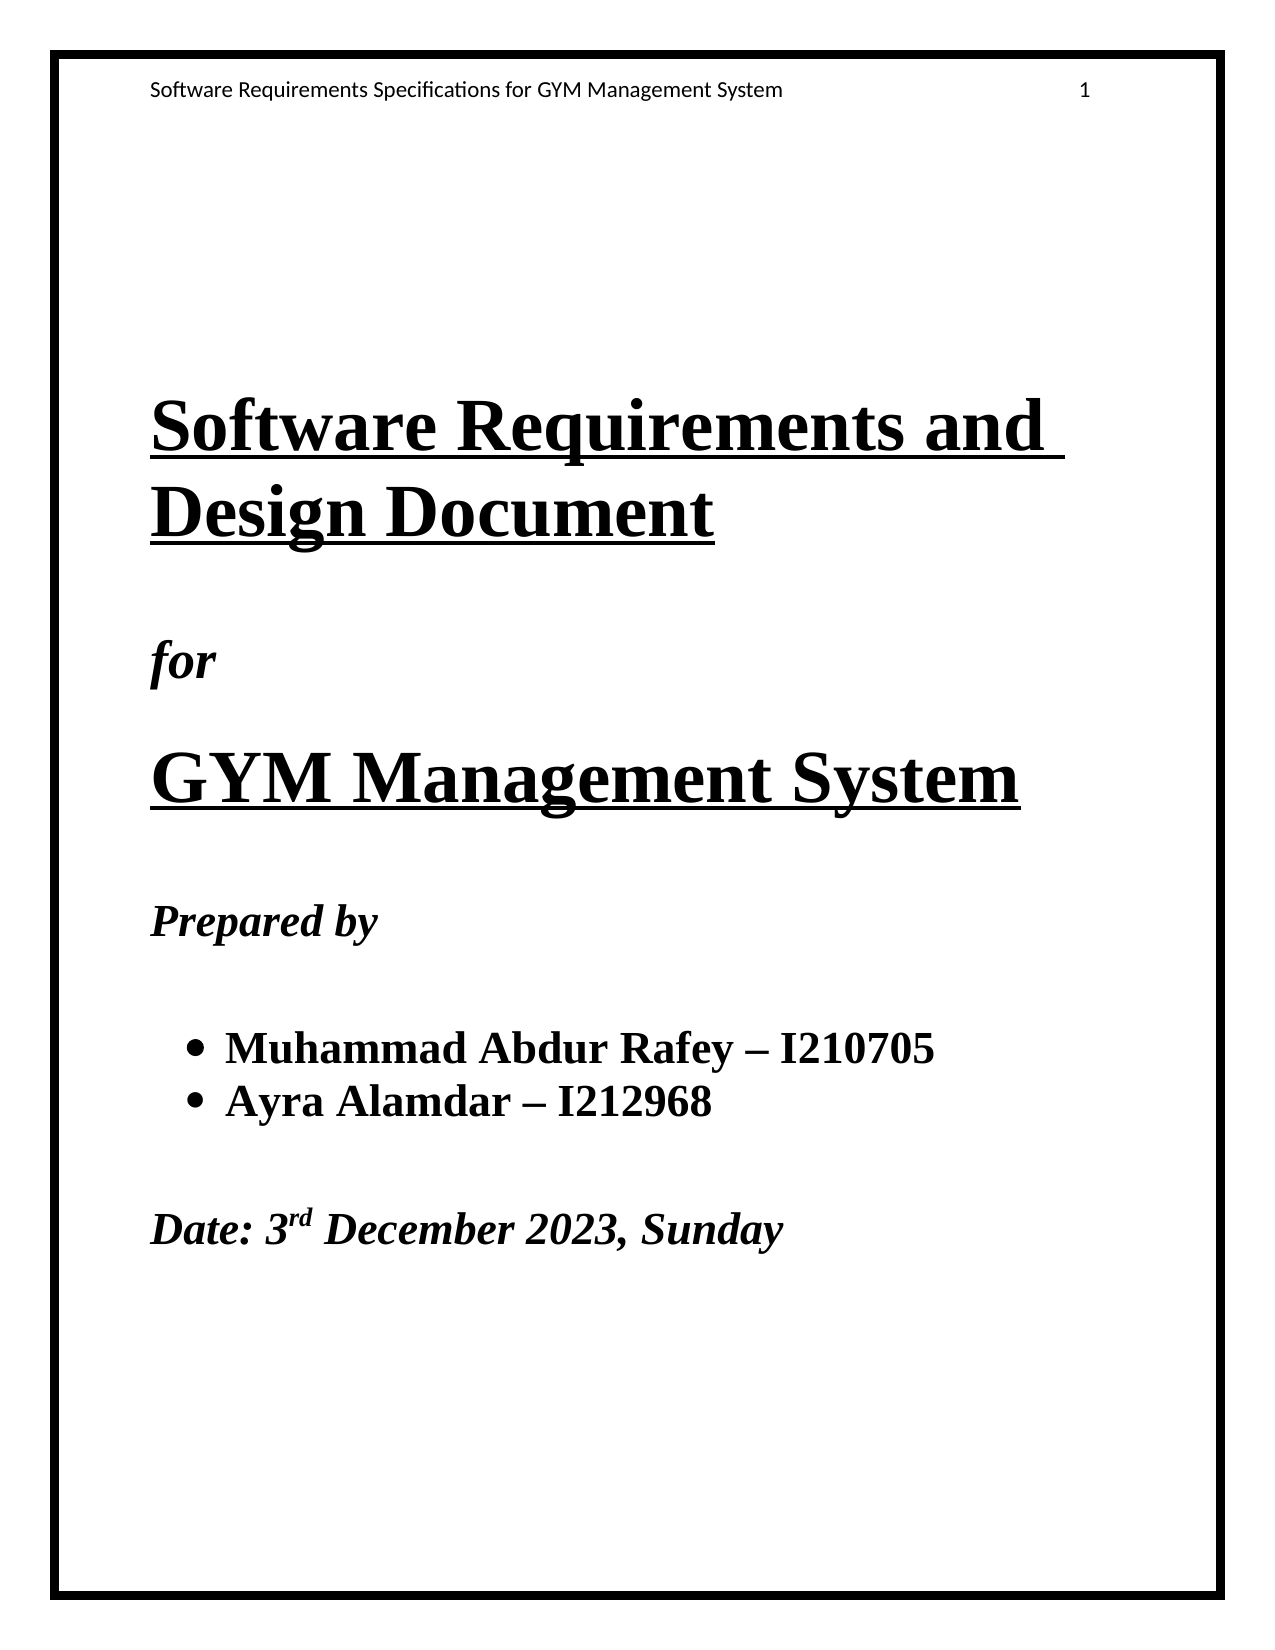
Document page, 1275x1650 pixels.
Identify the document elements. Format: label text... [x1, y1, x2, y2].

text Date: 3rd December 2023, Sunday [150, 1201, 1125, 1254]
text GYM Management System [150, 732, 1125, 818]
text for [150, 628, 1125, 690]
list Ayra Alamdar – I212968 [187, 1073, 1125, 1126]
text Software Requirements and Design Document [150, 380, 1125, 553]
text Prepared by [150, 893, 1125, 946]
list Muhammad Abdur Rafey – I210705 [187, 1021, 1125, 1073]
